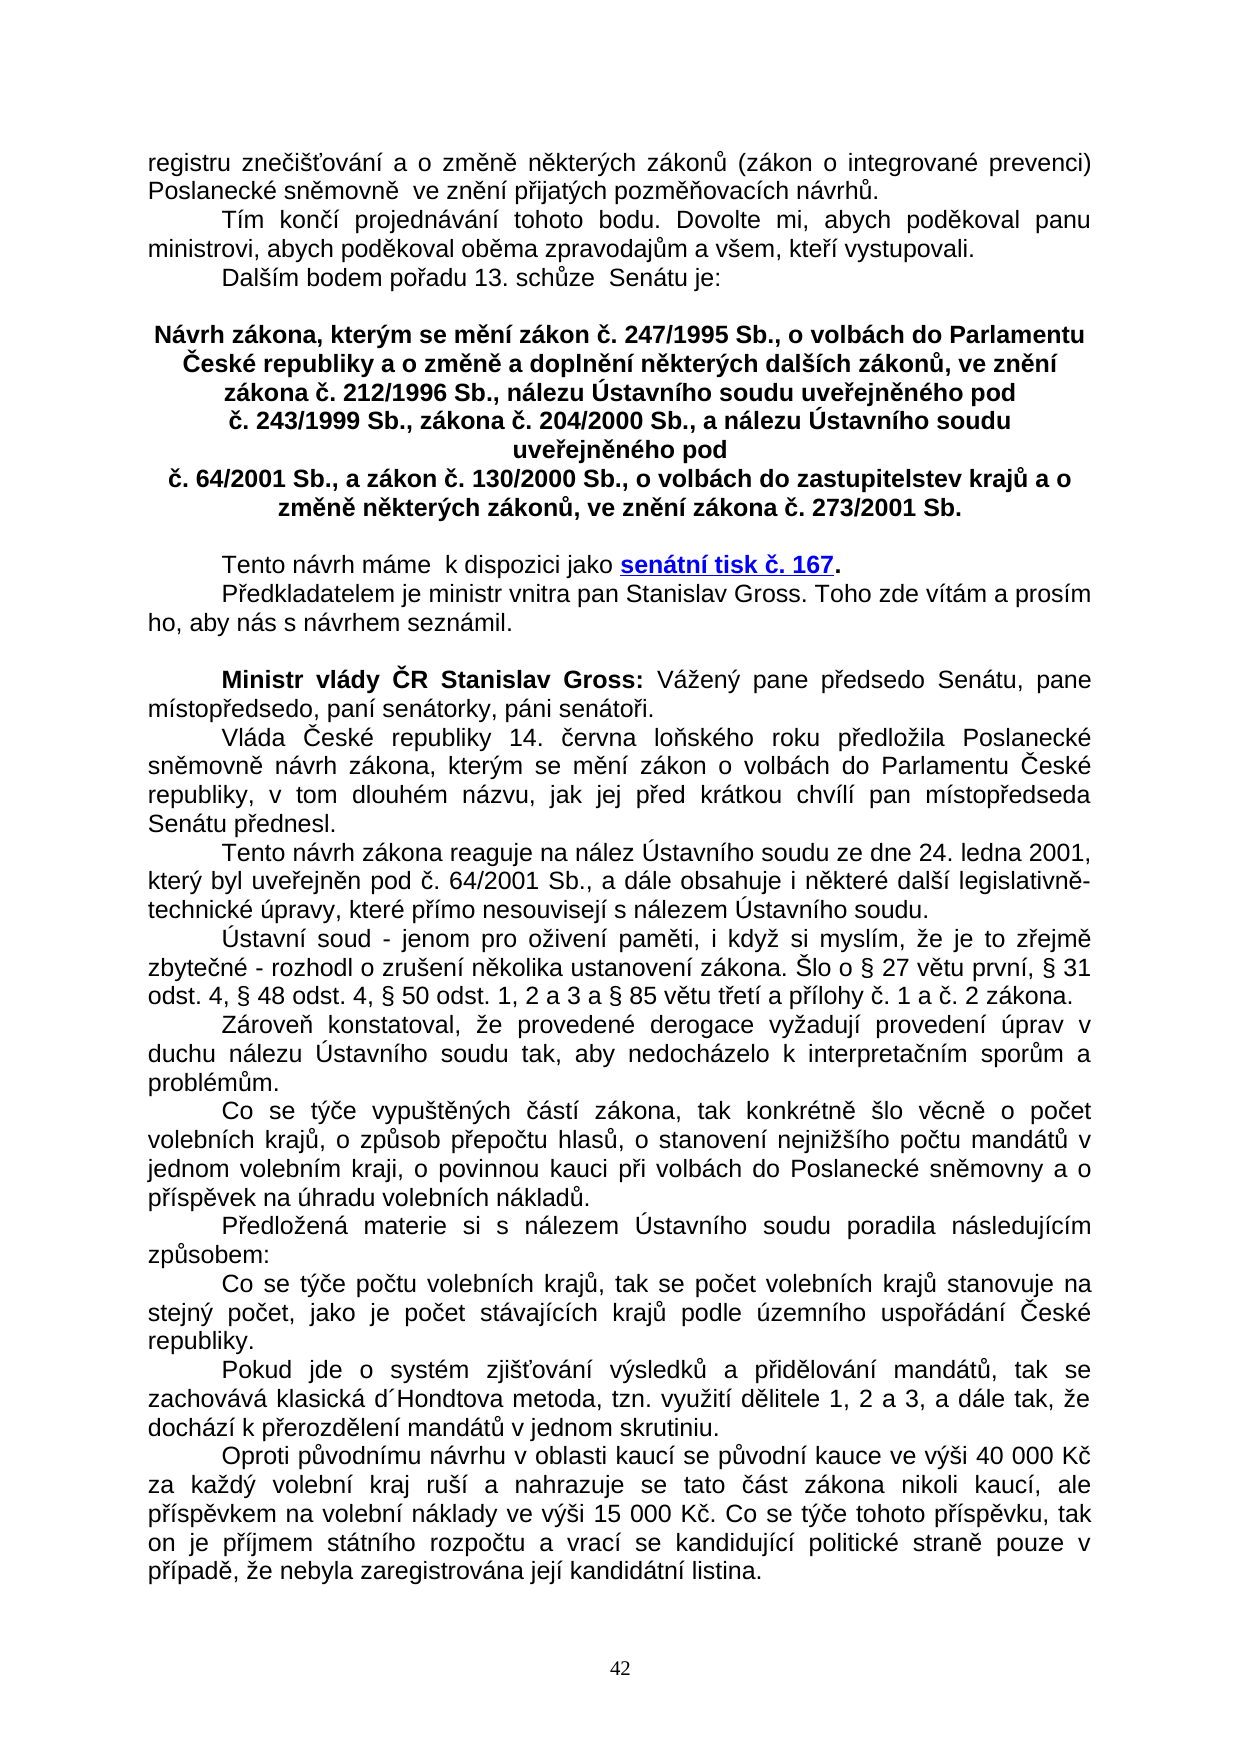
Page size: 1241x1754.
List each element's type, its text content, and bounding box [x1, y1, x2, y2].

text Oproti původnímu návrhu v oblasti kaucí se původní kauce ve výši 40 000 Kč za každý volební kraj ruší a nahrazuje se tato část zákona nikoli kaucí, ale příspěvkem na volební náklady ve výši 15 000 Kč. Co se týče tohoto příspěvku, tak on je příjmem státního rozpočtu a vrací se kandidující politické straně pouze v případě, že nebyla zaregistrována její kandidátní listina. [148, 1441, 1093, 1585]
text Dalším bodem pořadu 13. schůze Senátu je: [148, 263, 1093, 291]
text Co se týče počtu volebních krajů, tak se počet volebních krajů stanovuje na stejný počet, jako je počet stávajících krajů podle územního uspořádání České republiky. [148, 1269, 1093, 1355]
text Předkladatelem je ministr vnitra pan Stanislav Gross. Toho zde vítám a prosím ho, aby nás s návrhem seznámil. [148, 579, 1093, 636]
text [148, 148, 1093, 205]
text <A NAME='st167'></A>Návrh zákona, kterým se mění zákon č. 247/1995 Sb., o volbách do Parlamentu České republiky a o změně a doplnění některých dalších zákonů, ve znění zákona č. 212/1996 Sb., nálezu Ústavního soudu uveřejněného pod [148, 320, 1093, 406]
text Pokud jde o systém zjišťování výsledků a přidělování mandátů, tak se zachovává klasická d´Hondtova metoda, tzn. využití dělitele 1, dále tak, že dochází k přerozdělení mandátů v jednom skrutiniu. [148, 1355, 1093, 1441]
text Tento návrh máme k dispozici jako senátní tisk č. 167. [148, 550, 1093, 579]
text Co se týče vypuštěných částí zákona, tak konkrétně šlo věcně o počet volebních krajů, o způsob přepočtu hlasů, o stanovení nejnižšího počtu mandátů v jednom volebním kraji, o povinnou kauci při volbách do Poslanecké sněmovny a o příspěvek na úhradu volebních nákladů. [148, 1096, 1093, 1211]
text Tento návrh zákona reaguje na nález Ústavního soudu ze dne 24. ledna 2001, který byl uveřejněn pod č. 64/2001 Sb., a dále obsahuje i některé další legislativně- technické úpravy, které přímo nesouvisejí s nálezem Ústavního soudu. [148, 838, 1093, 924]
text Předložená materie si s nálezem Ústavního soudu poradila následujícím způsobem: [148, 1211, 1093, 1269]
text č. 64/2001 Sb., a zákon č. 130/2000 Sb., o volbách do zastupitelstev krajů a o změně některých zákonů, ve znění zákona č. 273/2001 Sb. [148, 464, 1093, 521]
text Vláda České republiky 14. června loňského roku předložila Poslanecké sněmovně návrh zákona, kterým se mění zákon o volbách do Parlamentu České republiky, v tom dlouhém názvu, jak jej před krátkou chvílí pan místopředseda Senátu přednesl. [148, 723, 1093, 838]
text Tím končí projednávání tohoto bodu. Dovolte mi, abych poděkoval panu ministrovi, abych poděkoval oběma zpravodajům a všem, kteří vystupovali. [148, 205, 1093, 263]
text Ústavní soud - jenom pro oživení paměti, i když si myslím, že je to zřejmě zbytečné - rozhodl o zrušení několika ustanovení zákona. Šlo o § 27 větu první, § 31 odst. 4, § 48 odst. 4, § 50 odst. 1, § 85 větu třetí a přílohy č. č. 2 zákona. [148, 924, 1093, 1010]
text Zároveň konstatoval, že provedené derogace vyžadují provedení úprav v duchu nálezu Ústavního soudu tak, aby nedocházelo k interpretačním sporům a problémům. [148, 1010, 1093, 1096]
text č. 243/1999 Sb., zákona č. 204/2000 Sb., a nálezu Ústavního soudu uveřejněného pod [148, 406, 1093, 464]
text Ministr vlády ČR Stanislav Gross: Vážený pane předsedo Senátu, pane místopředsedo, paní senátorky, páni senátoři. [148, 665, 1093, 723]
